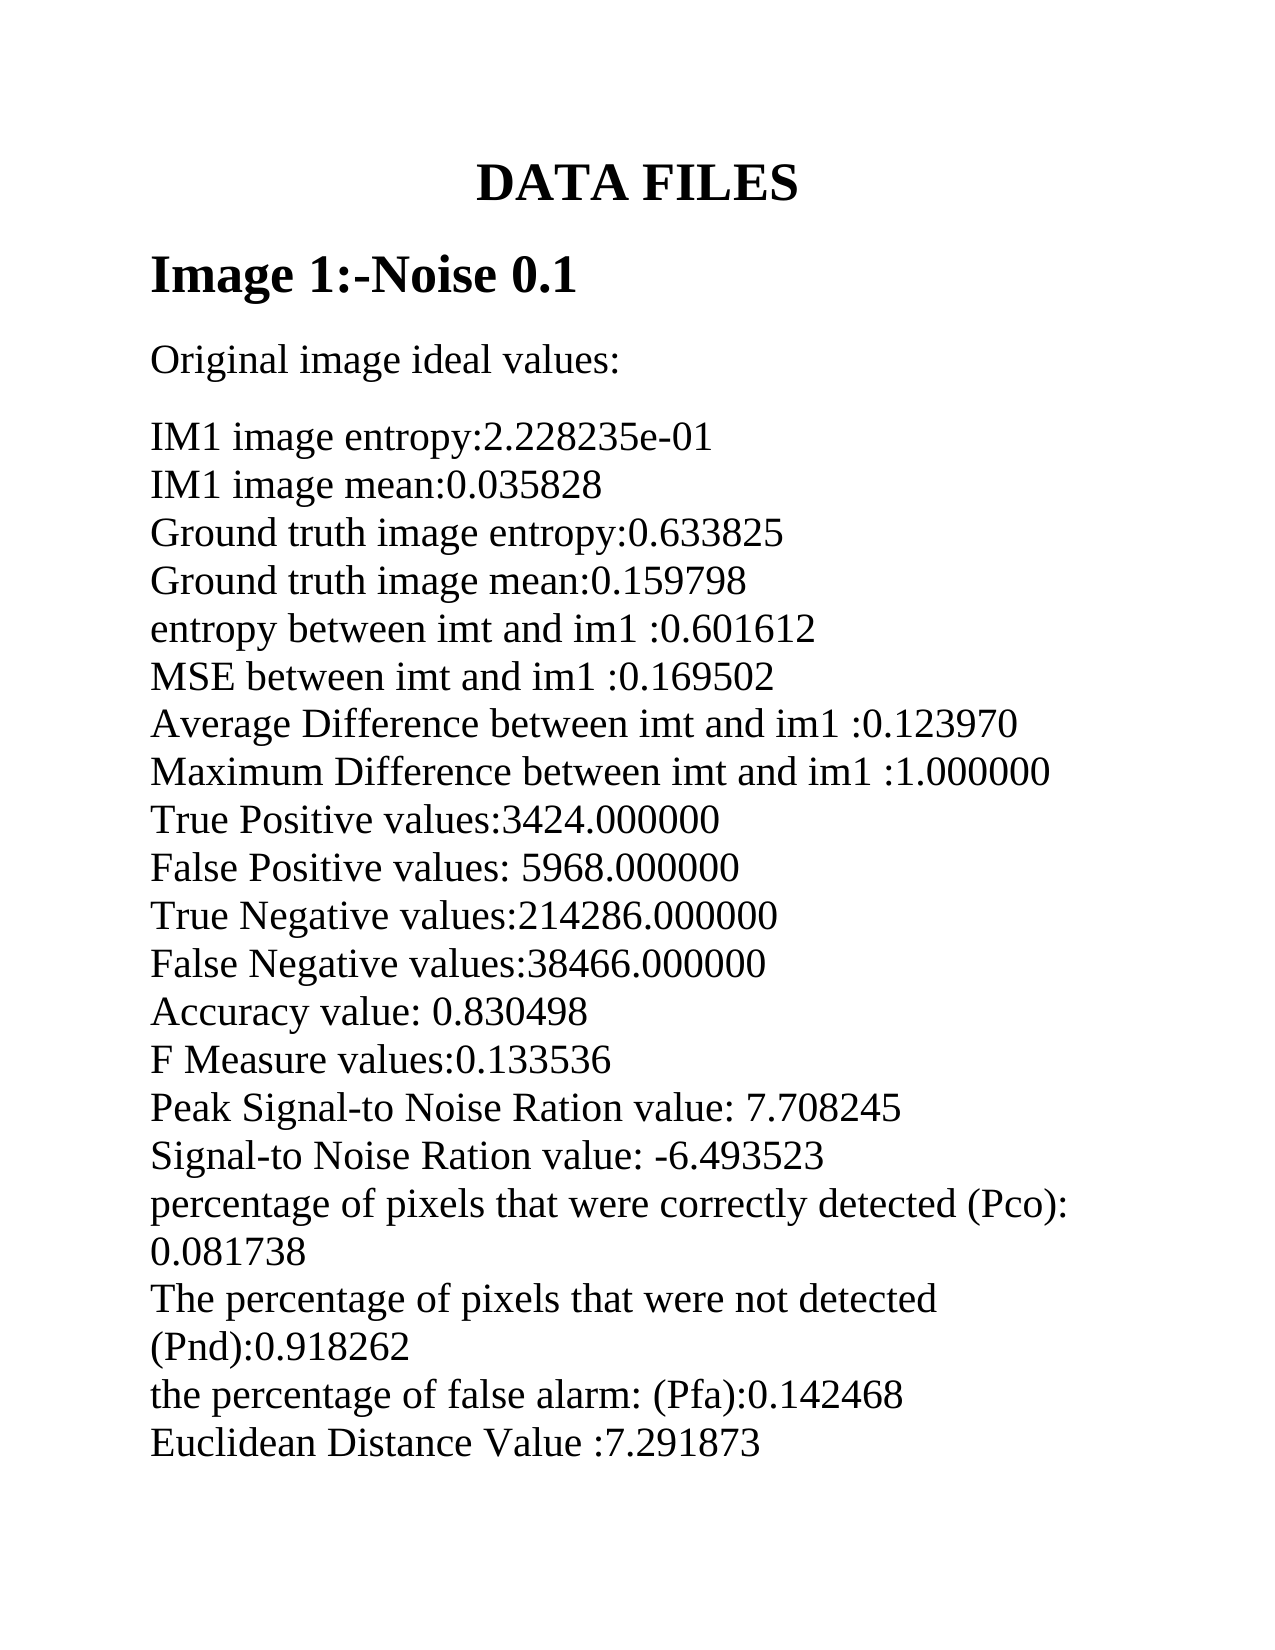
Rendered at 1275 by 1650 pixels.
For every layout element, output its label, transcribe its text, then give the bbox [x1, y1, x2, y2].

text Image 1:-Noise 0.1 [150, 242, 1125, 305]
text Average Difference between imt and im1 :0.123970 [150, 699, 1125, 747]
text the percentage of false alarm: (Pfa):0.142468 [150, 1370, 1125, 1418]
text Signal-to Noise Ration value: -6.493523 [150, 1130, 1125, 1178]
text Ground truth image entropy:0.633825 [150, 507, 1125, 555]
text False Positive values: 5968.000000 [150, 843, 1125, 891]
text Euclidean Distance Value :7.291873 [150, 1418, 1125, 1466]
text entropy between imt and im1 :0.601612 [150, 603, 1125, 651]
text Ground truth image mean:0.159798 [150, 555, 1125, 603]
text Original image ideal values: [150, 335, 1125, 383]
text MSE between imt and im1 :0.169502 [150, 651, 1125, 699]
text percentage of pixels that were correctly detected (Pco): 0.081738 [150, 1178, 1125, 1274]
text True Negative values:214286.000000 [150, 891, 1125, 938]
text Peak Signal-to Noise Ration value: 7.708245 [150, 1082, 1125, 1130]
text Accuracy value: 0.830498 [150, 986, 1125, 1034]
text Maximum Difference between imt and im1 :1.000000 [150, 747, 1125, 795]
text F Measure values:0.133536 [150, 1034, 1125, 1082]
text The percentage of pixels that were not detected (Pnd):0.918262 [150, 1274, 1125, 1370]
text False Negative values:38466.000000 [150, 938, 1125, 986]
text IM1 image entropy:2.228235e-01 [150, 411, 1125, 459]
text DATA FILES [150, 150, 1125, 212]
text IM1 image mean:0.035828 [150, 459, 1125, 507]
text True Positive values:3424.000000 [150, 795, 1125, 843]
